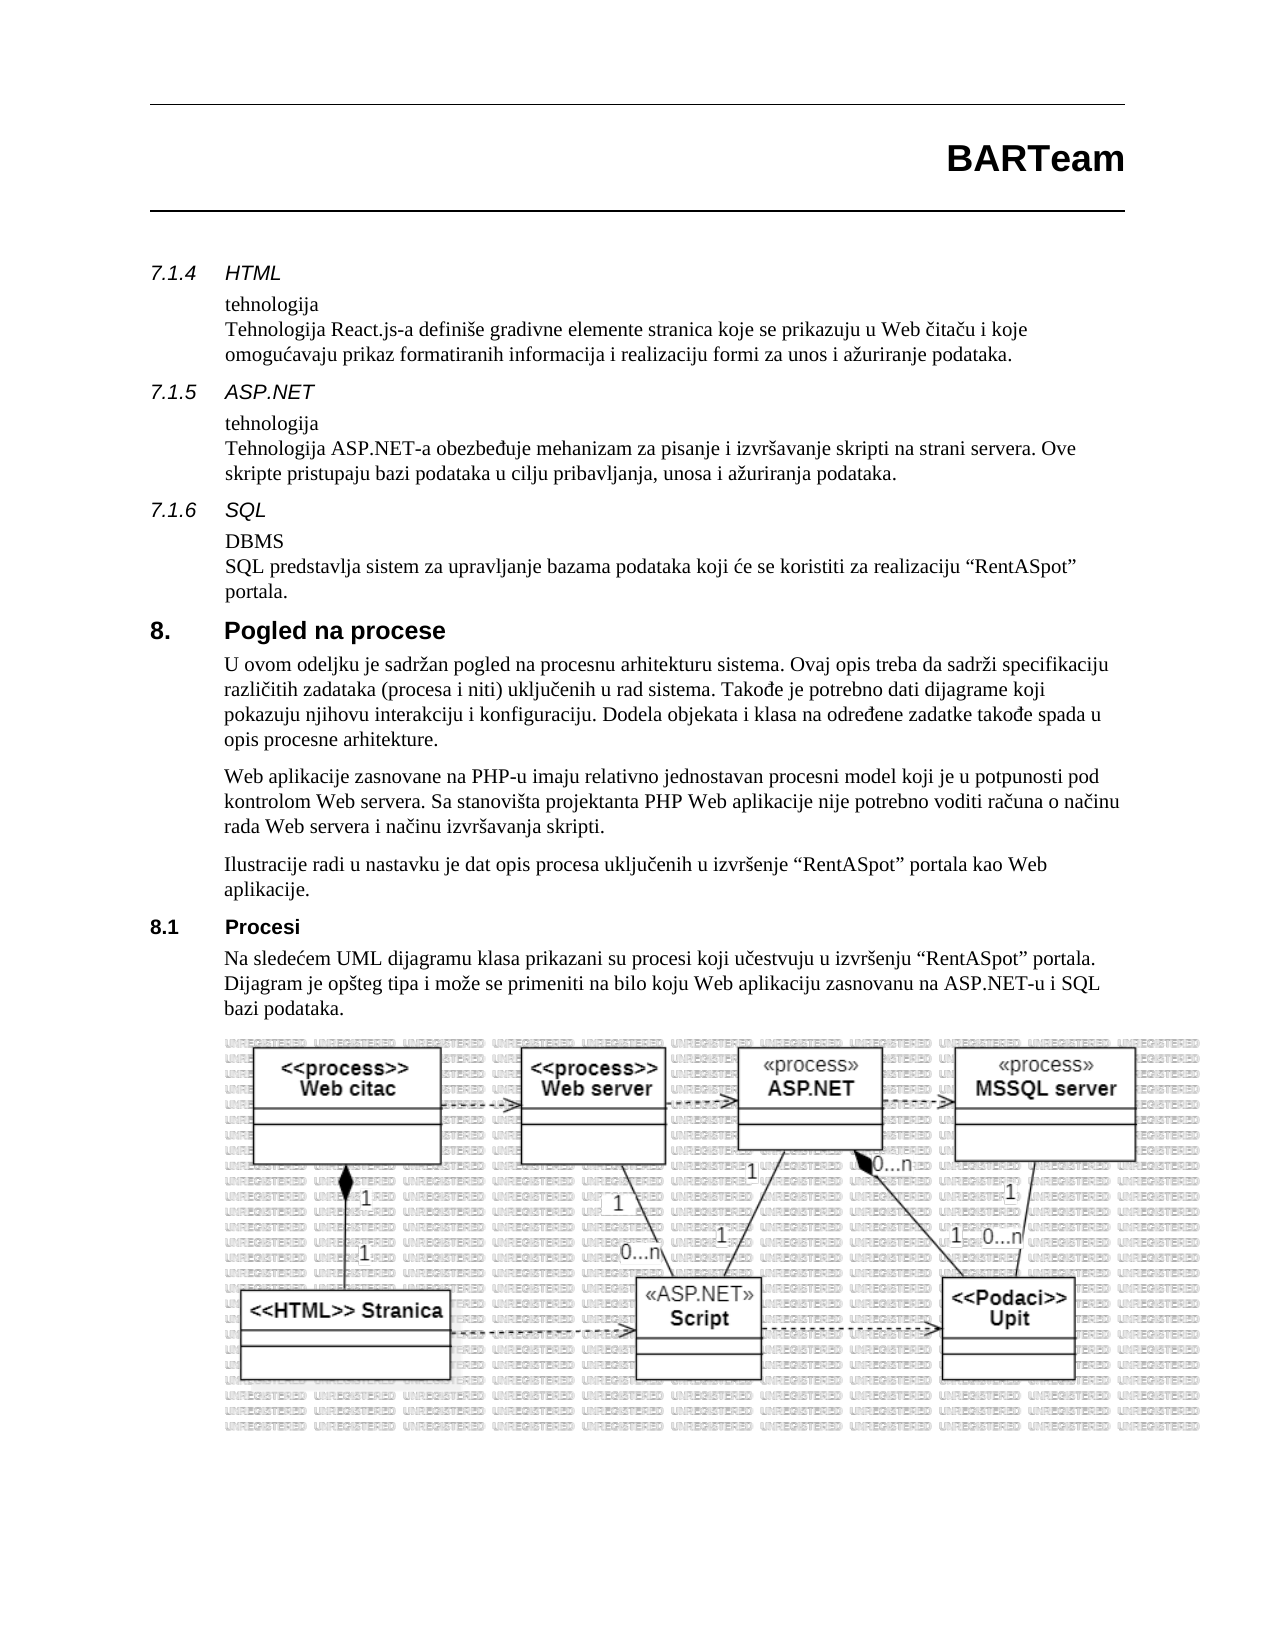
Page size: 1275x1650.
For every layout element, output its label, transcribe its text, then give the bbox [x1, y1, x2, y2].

subtitle SQL [150, 497, 1125, 522]
text tehnologija [225, 410, 1125, 435]
picture [225, 1032, 1200, 1443]
text Ilustracije radi u nastavku je dat opis procesa uključenih u izvršenje “RentASpot” portala kao Web aplikacije. [224, 851, 1125, 901]
text Tehnologija ASP.NET-a obezbeđuje mehanizam za pisanje i izvršavanje skripti na strani servera. Ove skripte pristupaju bazi podataka u cilju pribavljanja, unosa i ažuriranja podataka. [225, 435, 1125, 485]
text DBMS [225, 528, 1125, 553]
subtitle Procesi [150, 913, 1125, 938]
text Na sledećem UML dijagramu klasa prikazani su procesi koji učestvuju u izvršenju “RentASpot” portala. Dijagram je opšteg tipa i može se primeniti na bilo koju Web aplikaciju zasnovanu na ASP.NET-u i SQL bazi podataka. [224, 945, 1125, 1020]
subtitle ASP.NET [150, 378, 1125, 403]
subtitle HTML [150, 260, 1125, 285]
text U ovom odeljku je sadržan pogled na procesnu arhitekturu sistema. Ovaj opis treba da sadrži specifikaciju različitih zadataka (procesa i niti) uključenih u rad sistema. Takođe je potrebno dati dijagrame koji pokazuju njihovu interakciju i konfiguraciju. Dodela objekata i klasa na određene zadatke takođe spada u opis procesne arhitekture. [224, 651, 1125, 751]
text Web aplikacije zasnovane na PHP-u imaju relativno jednostavan procesni model koji je u potpunosti pod kontrolom Web servera. Sa stanovišta projektanta PHP Web aplikacije nije potrebno voditi računa o načinu rada Web servera i načinu izvršavanja skripti. [224, 763, 1125, 838]
text tehnologija [225, 291, 1125, 316]
subtitle Pogled na procese [150, 616, 1125, 645]
text SQL predstavlja sistem za upravljanje bazama podataka koji će se koristiti za realizaciju “RentASpot” portala. [225, 553, 1125, 603]
